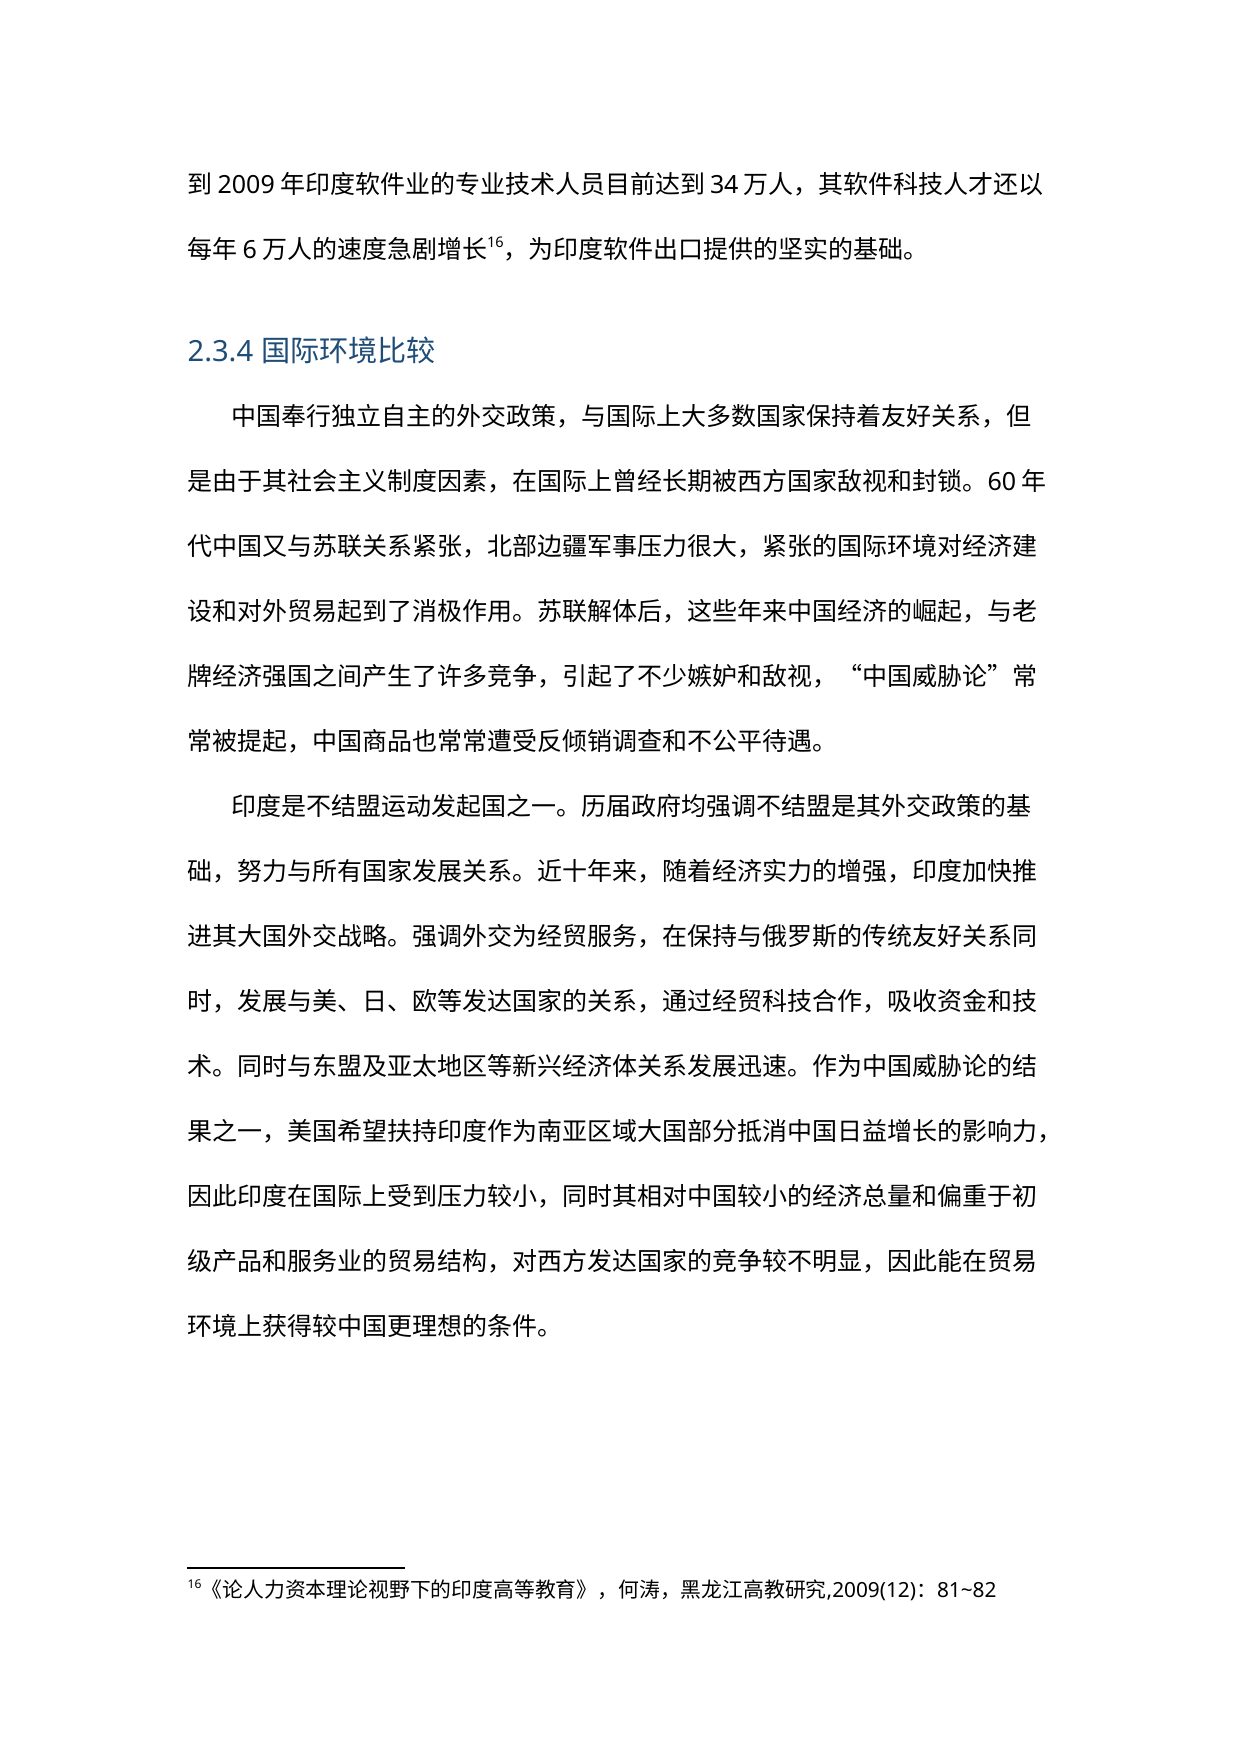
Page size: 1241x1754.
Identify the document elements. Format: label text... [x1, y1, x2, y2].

text 印度是不结盟运动发起国之一。历届政府均强调不结盟是其外交政策的基础，努力与所有国家发展关系。近十年来，随着经济实力的增强，印度加快推进其大国外交战略。强调外交为经贸服务，在保持与俄罗斯的传统友好关系同时，发展与美、日、欧等发达国家的关系，通过经贸科技合作，吸收资金和技术。同时与东盟及亚太地区等新兴经济体关系发展迅速。作为中国威胁论的结果之一，美国希望扶持印度作为南亚区域大国部分抵消中国日益增长的影响力，因此印度在国际上受到压力较小，同时其相对中国较小的经济总量和偏重于初级产品和服务业的贸易结构，对西方发达国家的竞争较不明显，因此能在贸易环境上获得较中国更理想的条件。 [187, 772, 1053, 1357]
text 中国奉行独立自主的外交政策，与国际上大多数国家保持着友好关系，但是由于其社会主义制度因素，在国际上曾经长期被西方国家敌视和封锁。60年代中国又与苏联关系紧张，北部边疆军事压力很大，紧张的国际环境对经济建设和对外贸易起到了消极作用。苏联解体后，这些年来中国经济的崛起，与老牌经济强国之间产生了许多竞争，引起了不少嫉妒和敌视，“中国威胁论”常常被提起，中国商品也常常遭受反倾销调查和不公平待遇。 [187, 382, 1053, 772]
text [187, 150, 1053, 280]
subtitle 2.3.4 国际环境比较 [187, 317, 1053, 382]
